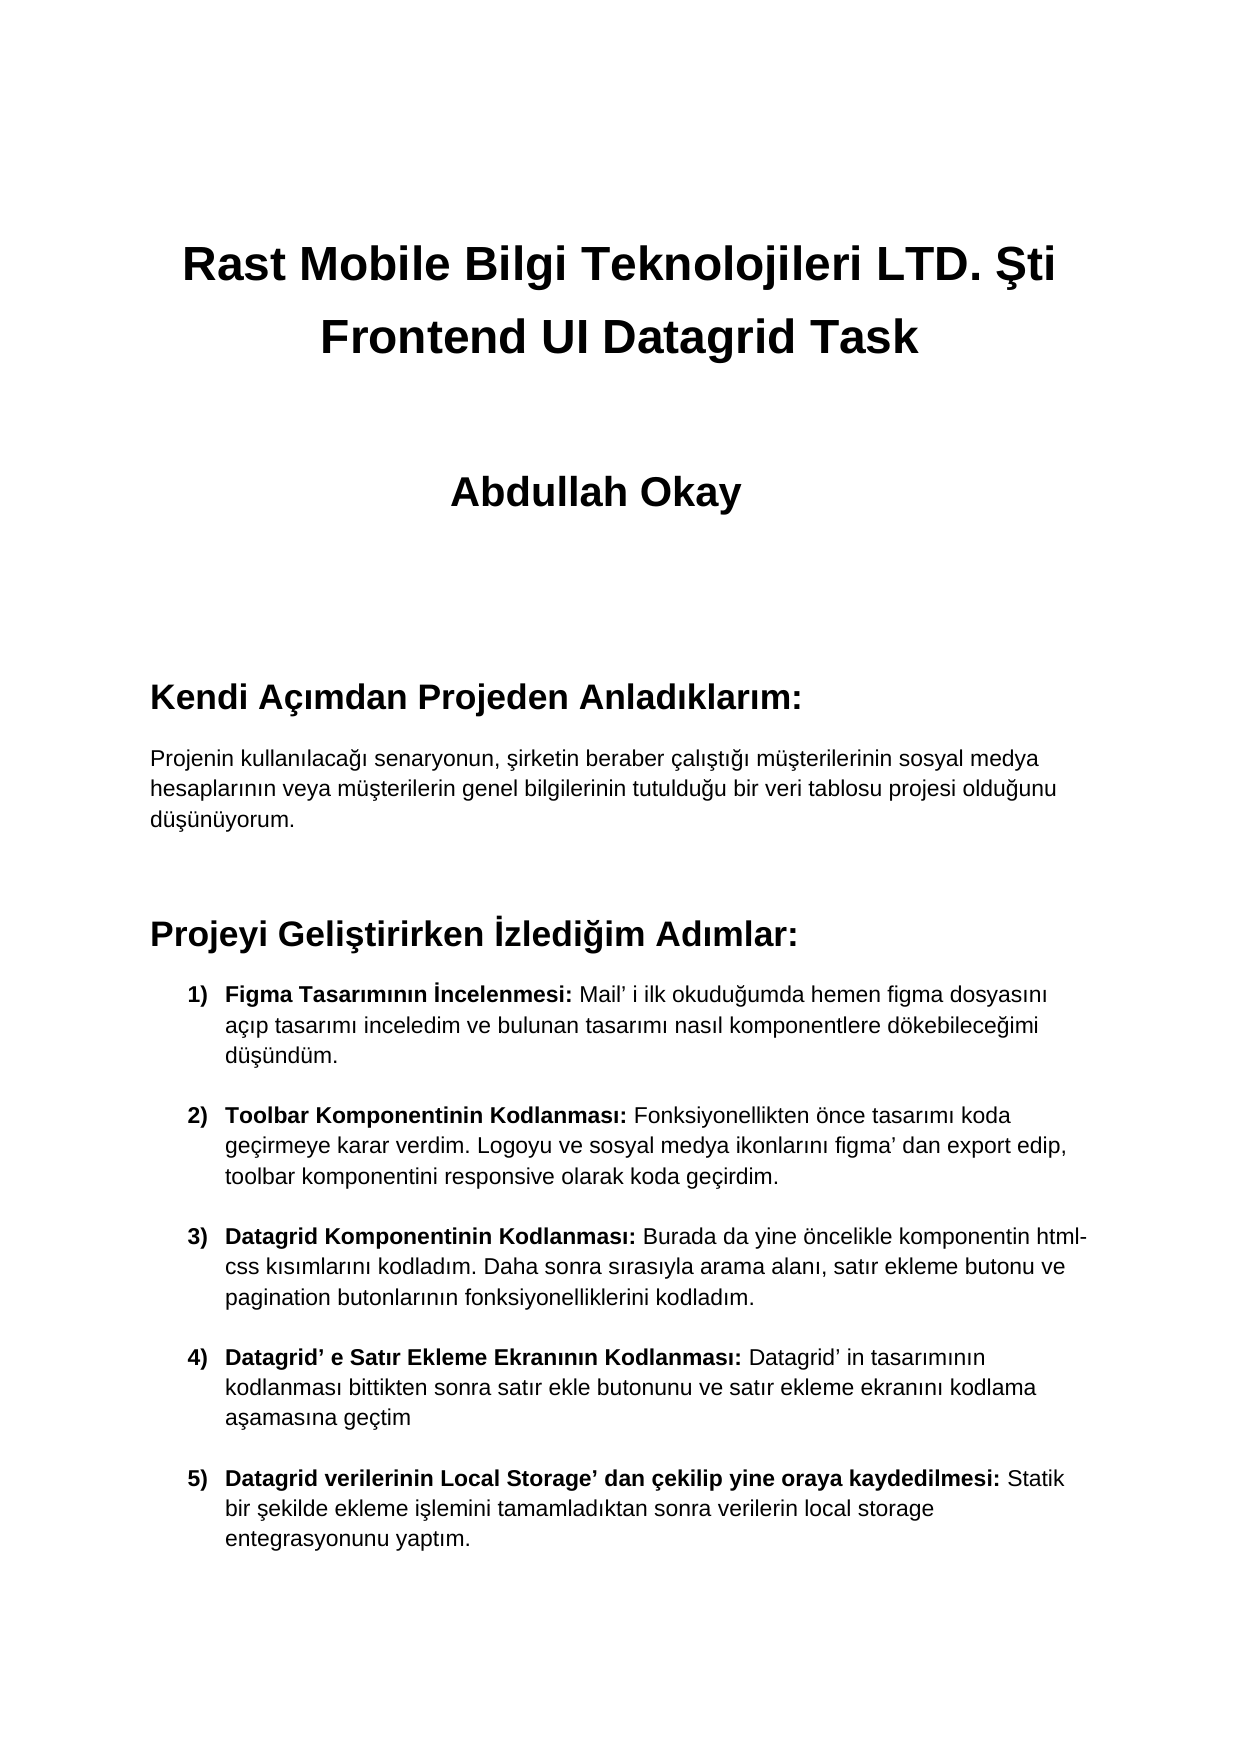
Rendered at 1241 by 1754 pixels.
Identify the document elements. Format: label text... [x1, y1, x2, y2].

list Datagrid verilerinin Local Storage’ dan çekilip yine oraya kaydedilmesi: Statik bir şekilde ekleme işlemini tamamladıktan sonra verilerin local storage entegrasyonunu yaptım. [187, 1465, 1090, 1552]
subtitle Rast Mobile Bilgi Teknolojileri LTD. Şti Frontend UI Datagrid Task [150, 235, 1090, 364]
text Abdullah Okay [450, 467, 1090, 515]
list Figma Tasarımının İncelenmesi: Mail’ i ilk okuduğumda hemen figma dosyasını açıp tasarımı inceledim ve bulunan tasarımı nasıl komponentlere dökebileceğimi düşündüm. [187, 981, 1090, 1068]
text Projeyi Geliştirirken İzlediğim Adımlar: [150, 913, 1090, 953]
list Datagrid Komponentinin Kodlanması: Burada da yine öncelikle komponentin html-css kısımlarını kodladım. Daha sonra sırasıyla arama alanı, satır ekleme butonu ve pagination butonlarının fonksiyonelliklerini kodladım. [187, 1223, 1090, 1310]
text Projenin kullanılacağı senaryonun, şirketin beraber çalıştığı müşterilerinin sosyal medya hesaplarının veya müşterilerin genel bilgilerinin tutulduğu bir veri tablosu projesi olduğunu düşünüyorum. [150, 745, 1090, 832]
list Datagrid’ e Satır Ekleme Ekranının Kodlanması: Datagrid’ in tasarımının kodlanması bittikten sonra satır ekle butonunu ve satır ekleme ekranını kodlama aşamasına geçtim [187, 1344, 1090, 1431]
text Kendi Açımdan Projeden Anladıklarım: [150, 676, 1090, 717]
list Toolbar Komponentinin Kodlanması: Fonksiyonellikten önce tasarımı koda geçirmeye karar verdim. Logoyu ve sosyal medya ikonlarını figma’ dan export edip, toolbar komponentini responsive olarak koda geçirdim. [187, 1102, 1090, 1189]
